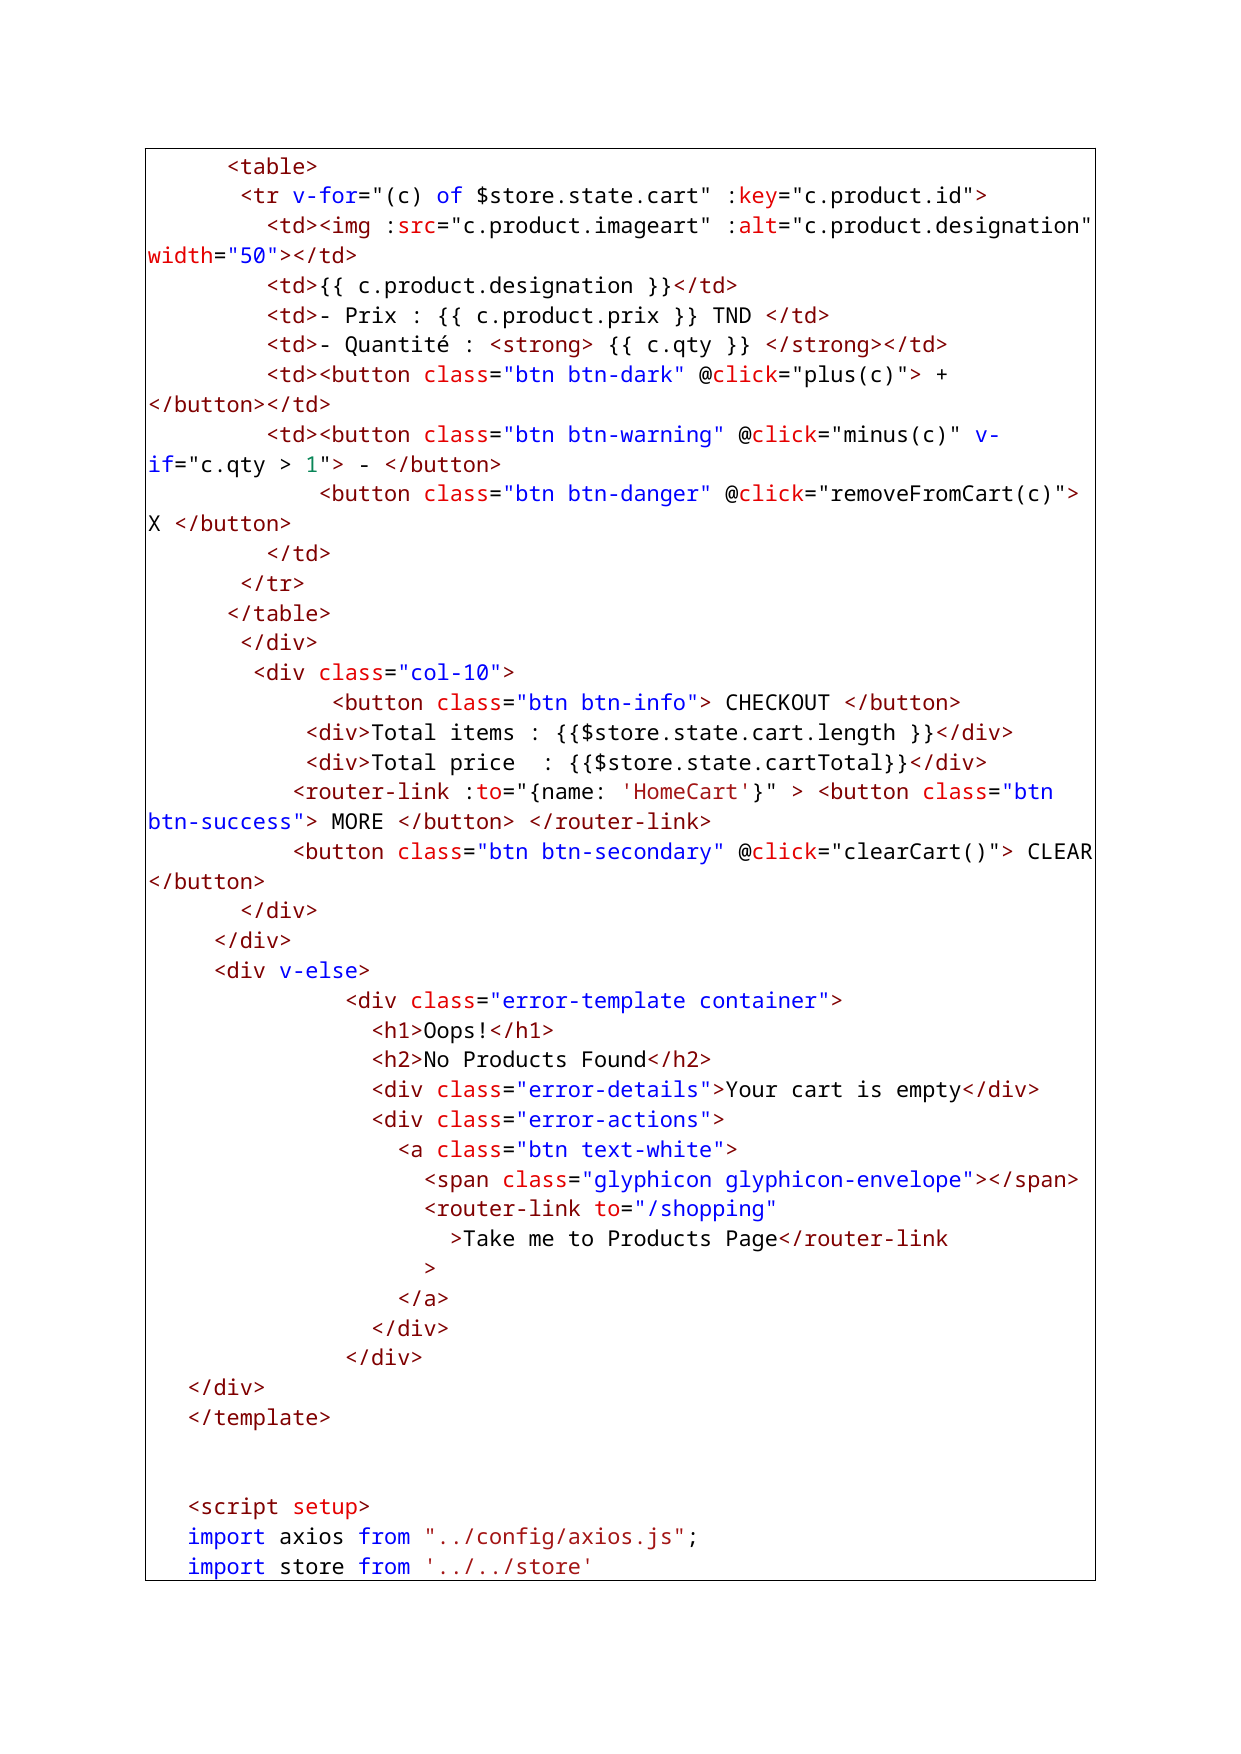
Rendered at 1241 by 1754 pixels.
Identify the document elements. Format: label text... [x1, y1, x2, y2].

text </div> [148, 1313, 1093, 1342]
text </a> [148, 1283, 1093, 1313]
text <tr v-for="(c) of $store.state.cart" :key="c.product.id"> [148, 181, 1093, 210]
text </template> [148, 1402, 1093, 1432]
text <span class="glyphicon glyphicon-envelope"></span> [148, 1164, 1093, 1193]
text > [148, 1253, 1093, 1283]
text <table> [146, 149, 1095, 181]
text <td><button class="btn btn-warning" @click="minus(c)" v-if="c.qty > 1"> - </button> [148, 419, 1093, 478]
text <h2>No Products Found</h2> [148, 1044, 1093, 1074]
text </table> [148, 598, 1093, 627]
text import store from '../../store' [148, 1551, 1093, 1580]
text <router-link to="/shopping" [148, 1193, 1093, 1223]
text <td><img :src="c.product.imageart" :alt="c.product.designation" width="50"></td> [148, 210, 1093, 270]
text <div class="error-template container"> [148, 985, 1093, 1015]
text <button class="btn btn-info"> CHECKOUT </button> [148, 687, 1093, 717]
text import axios from "../config/axios.js"; [148, 1521, 1093, 1551]
text <td><button class="btn btn-dark" @click="plus(c)"> + </button></td> [148, 359, 1093, 419]
text </td> [148, 538, 1093, 568]
text <td>{{ c.product.designation }}</td> [148, 270, 1093, 300]
text >Take me to Products Page</router-link [148, 1223, 1093, 1253]
text <a class="btn text-white"> [148, 1134, 1093, 1164]
text <script setup> [148, 1491, 1093, 1521]
text <div class="error-actions"> [148, 1104, 1093, 1134]
text <button class="btn btn-secondary" @click="clearCart()"> CLEAR </button> [148, 836, 1093, 896]
text </div> [148, 925, 1093, 955]
text <div>Total price : {{$store.state.cartTotal}}</div> [148, 747, 1093, 776]
text </tr> [148, 568, 1093, 598]
text <div class="col-10"> [148, 657, 1093, 687]
text <div>Total items : {{$store.state.cart.length }}</div> [148, 717, 1093, 747]
text <h1>Oops!</h1> [148, 1015, 1093, 1044]
text <td>- Quantité : <strong> {{ c.qty }} </strong></td> [148, 329, 1093, 359]
text </div> [148, 896, 1093, 925]
text </div> [148, 1342, 1093, 1372]
text <router-link :to="{name: 'HomeCart'}" > <button class="btn btn-success"> MORE </button> </router-link> [148, 776, 1093, 836]
text </div> [148, 1372, 1093, 1402]
text <button class="btn btn-danger" @click="removeFromCart(c)"> X </button> [148, 478, 1093, 538]
text <div class="error-details">Your cart is empty</div> [148, 1074, 1093, 1104]
text <div v-else> [148, 955, 1093, 985]
text <td>- Prix : {{ c.product.prix }} TND </td> [148, 300, 1093, 329]
text </div> [148, 627, 1093, 657]
